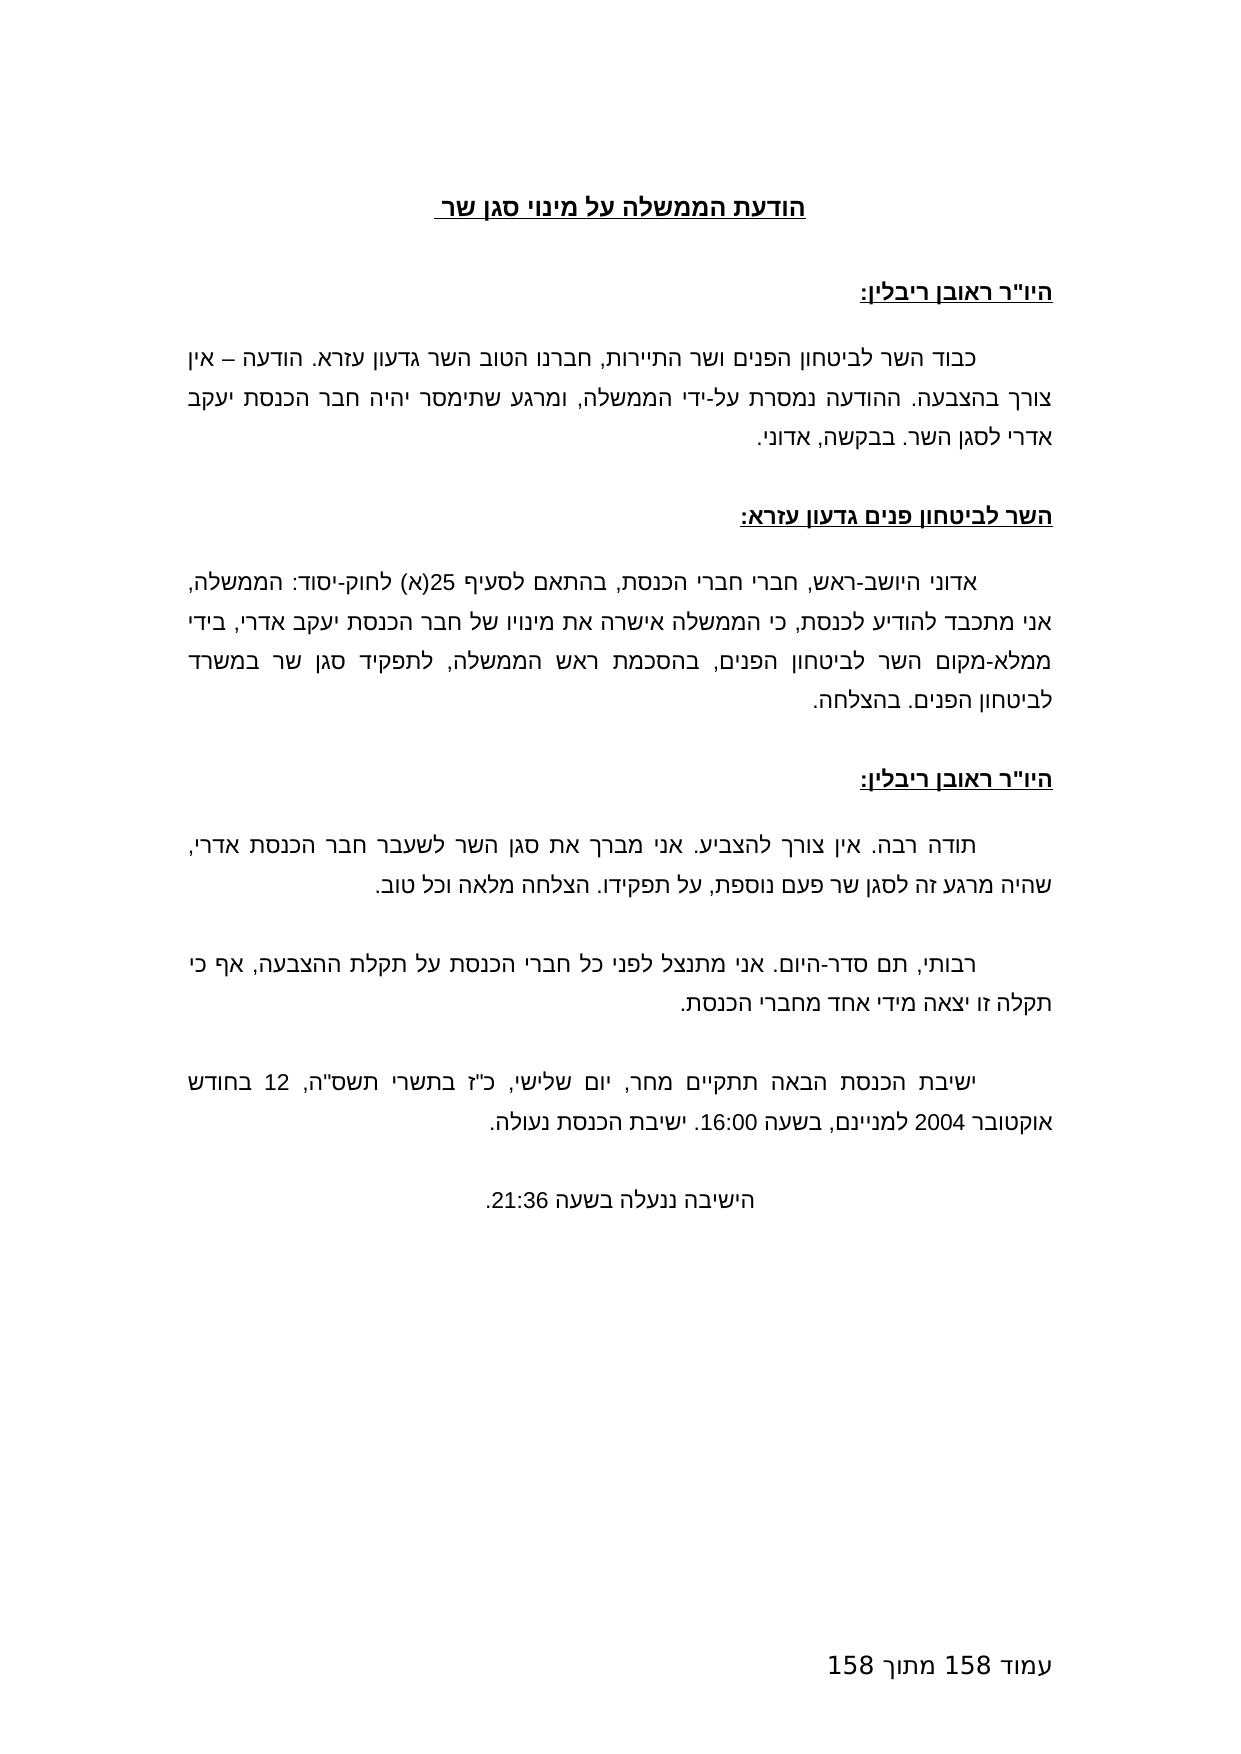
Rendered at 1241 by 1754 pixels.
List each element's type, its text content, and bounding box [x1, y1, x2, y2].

text רבותי, תם סדר-היום. אני מתנצל לפני כל חברי הכנסת על תקלת ההצבעה, אף כי תקלה זו יצאה מידי אחד מחברי הכנסת. [187, 951, 1053, 1016]
text ישיבת הכנסת הבאה תתקיים מחר, יום שלישי, כ"ז בתשרי תשס"ה, 12 בחודש אוקטובר 2004 למניינם, בשעה 16:00. ישיבת הכנסת נעולה. [187, 1069, 1053, 1135]
text הודעת הממשלה על מינוי סגן שר [187, 193, 1053, 222]
text היו"ר ראובן ריבלין: [187, 766, 1053, 793]
text השר לביטחון פנים גדעון עזרא: [187, 503, 1053, 529]
text תודה רבה. אין צורך להצביע. אני מברך את סגן השר לשעבר חבר הכנסת אדרי, שהיה מרגע זה לסגן שר פעם נוספת, על תפקידו. הצלחה מלאה וכל טוב. [187, 832, 1053, 898]
text הישיבה ננעלה בשעה 21:36. [187, 1187, 1053, 1214]
text כבוד השר לביטחון הפנים ושר התיירות, חברנו הטוב השר גדעון עזרא. הודעה – אין צורך בהצבעה. ההודעה נמסרת על-ידי הממשלה, ומרגע שתימסר יהיה חבר הכנסת יעקב אדרי לסגן השר. בבקשה, אדוני. [187, 345, 1053, 451]
text אדוני היושב-ראש, חברי חברי הכנסת, בהתאם לסעיף 25(א) לחוק-יסוד: הממשלה, אני מתכבד להודיע לכנסת, כי הממשלה אישרה את מינויו של חבר הכנסת יעקב אדרי, בידי ממלא-מקום השר לביטחון הפנים, בהסכמת ראש הממשלה, לתפקיד סגן שר במשרד לביטחון הפנים. בהצלחה. [187, 569, 1053, 714]
text היו"ר ראובן ריבלין: [187, 279, 1053, 306]
